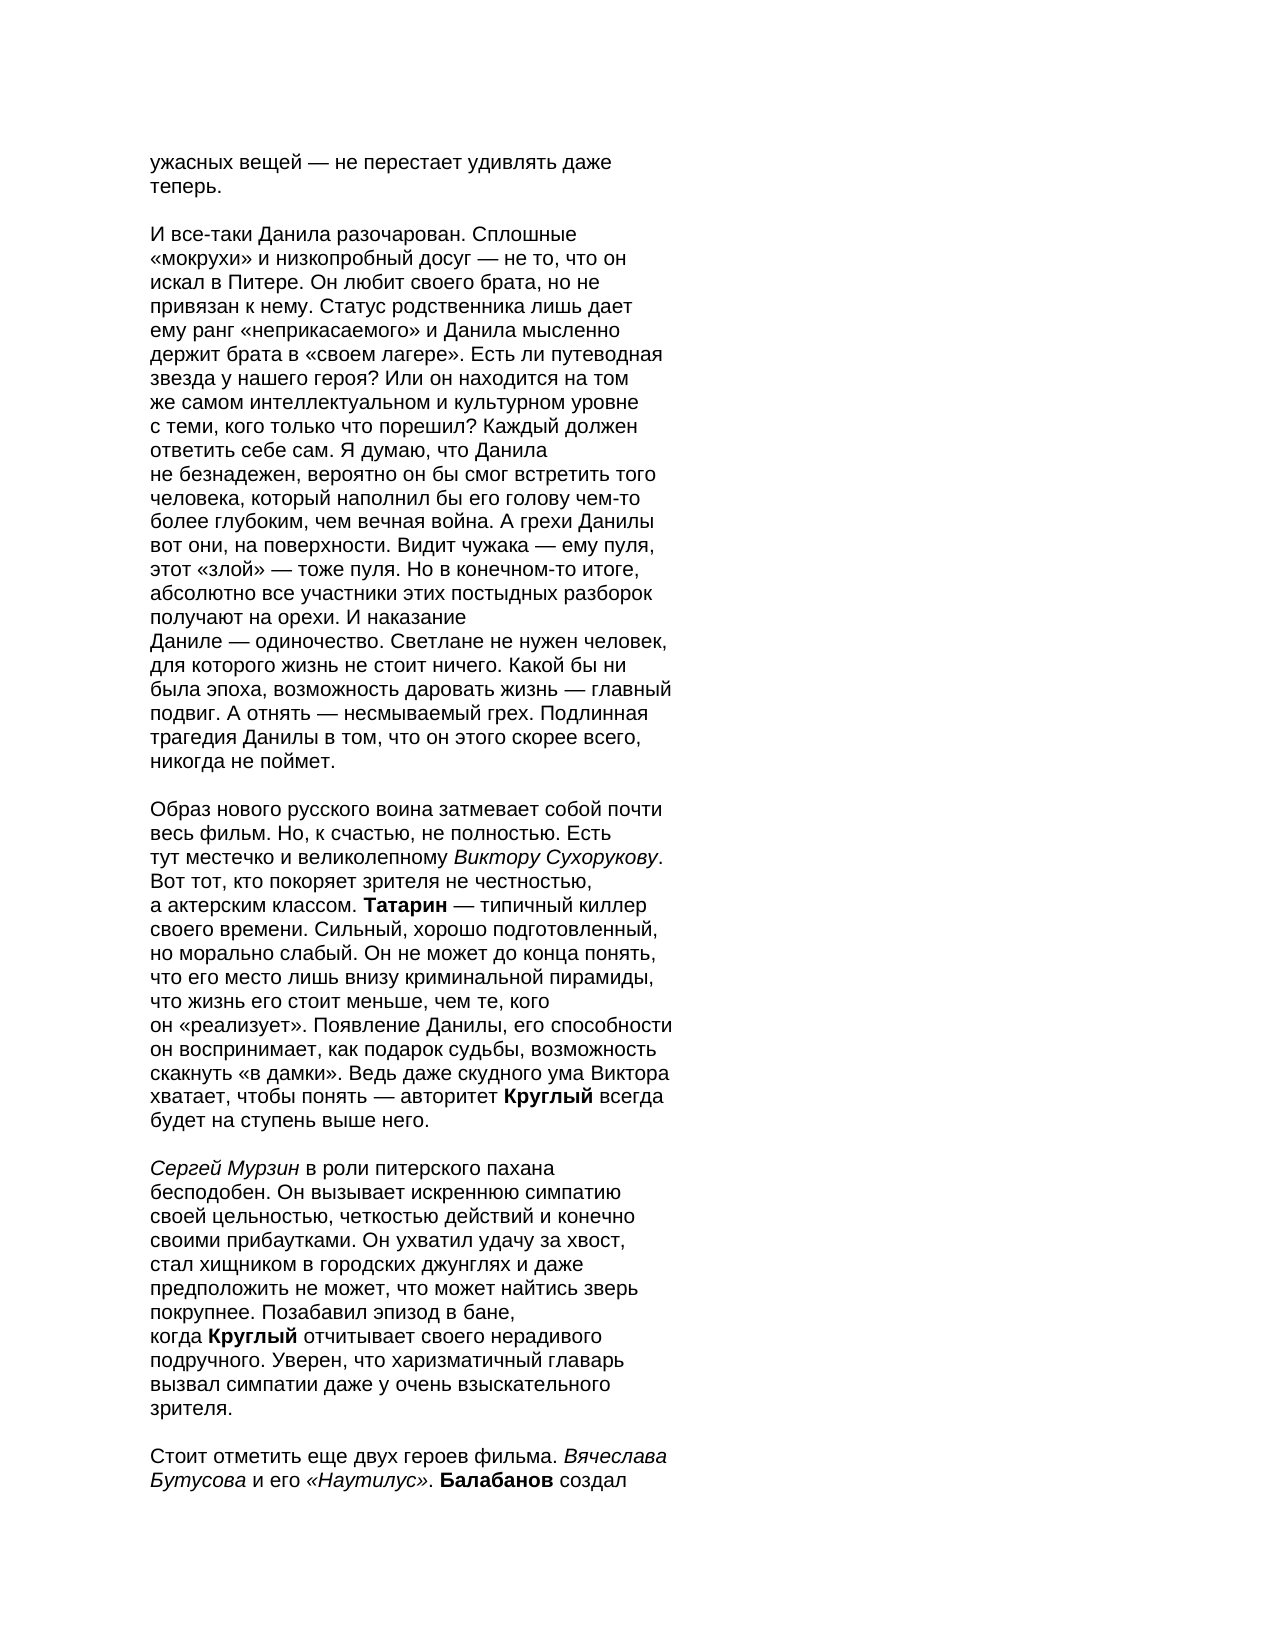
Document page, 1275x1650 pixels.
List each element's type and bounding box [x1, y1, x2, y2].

table_header [150, 150, 675, 1492]
